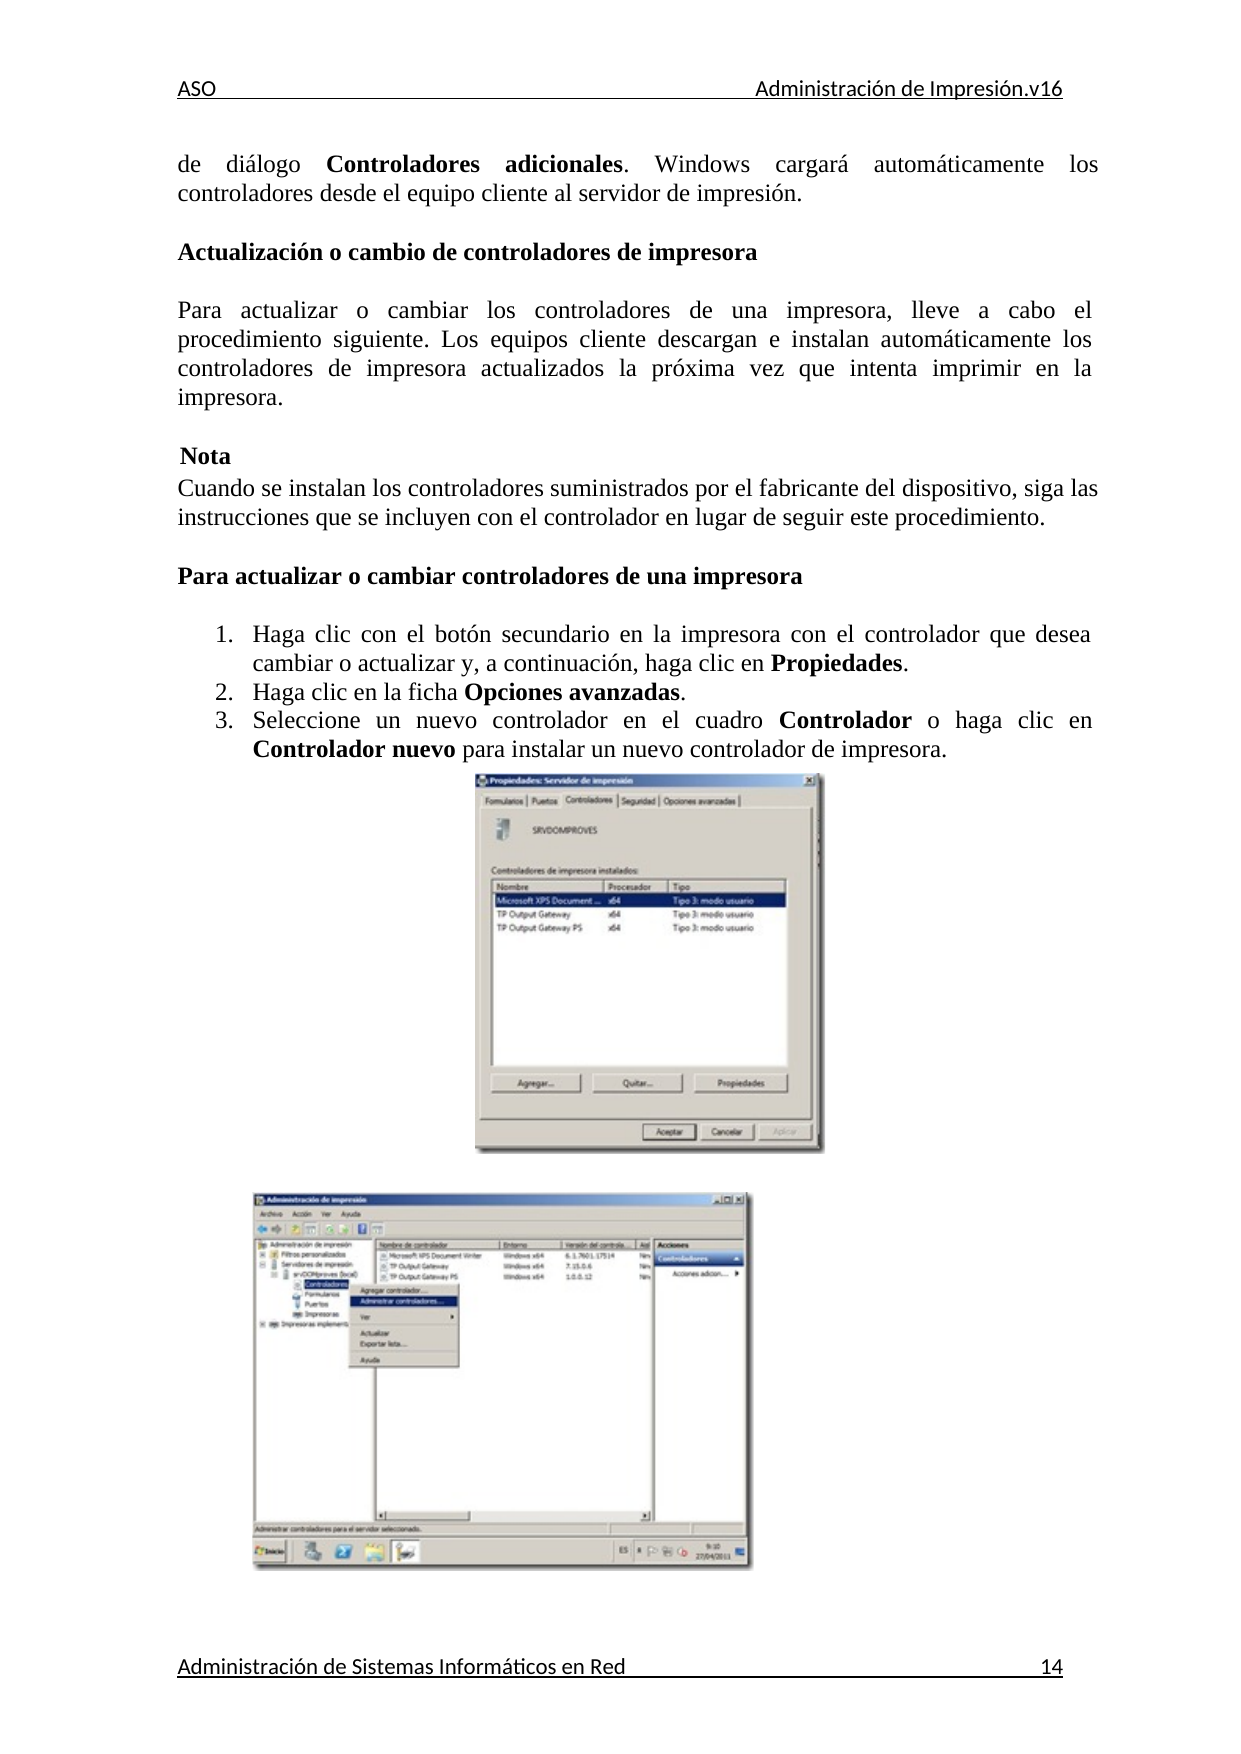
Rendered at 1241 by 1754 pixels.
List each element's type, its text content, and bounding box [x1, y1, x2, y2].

text Actualización o cambio de controladores de impresora [177, 237, 1093, 266]
table_header Nota [176, 440, 1101, 471]
list Seleccione un nuevo controlador en el cuadro Controlador o haga clic en Controlador nuevo para instalar un nuevo controlador de impresora. [215, 705, 1093, 763]
text Para actualizar o cambiar los controladores de una impresora, lleve a cabo el procedimiento siguiente. Los equipos cliente descargan e instalan automáticamente los controladores de impresora actualizados la próxima vez que intenta imprimir en la impresora. [177, 295, 1093, 410]
list Haga clic con el botón secundario en la impresora con el controlador que desea cambiar o actualizar y, a continuación, haga clic en Propiedades. [215, 619, 1093, 677]
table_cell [176, 148, 1101, 208]
picture [252, 1192, 754, 1571]
list Haga clic en la ficha Opciones avanzadas. [215, 677, 1093, 705]
picture [475, 773, 826, 1152]
table_cell Cuando se instalan los controladores suministrados por el fabricante del dispositivo, siga las instrucciones que se incluyen con el controlador en lugar de seguir este procedimiento. [176, 471, 1101, 532]
text Para actualizar o cambiar controladores de una impresora [177, 561, 1093, 590]
